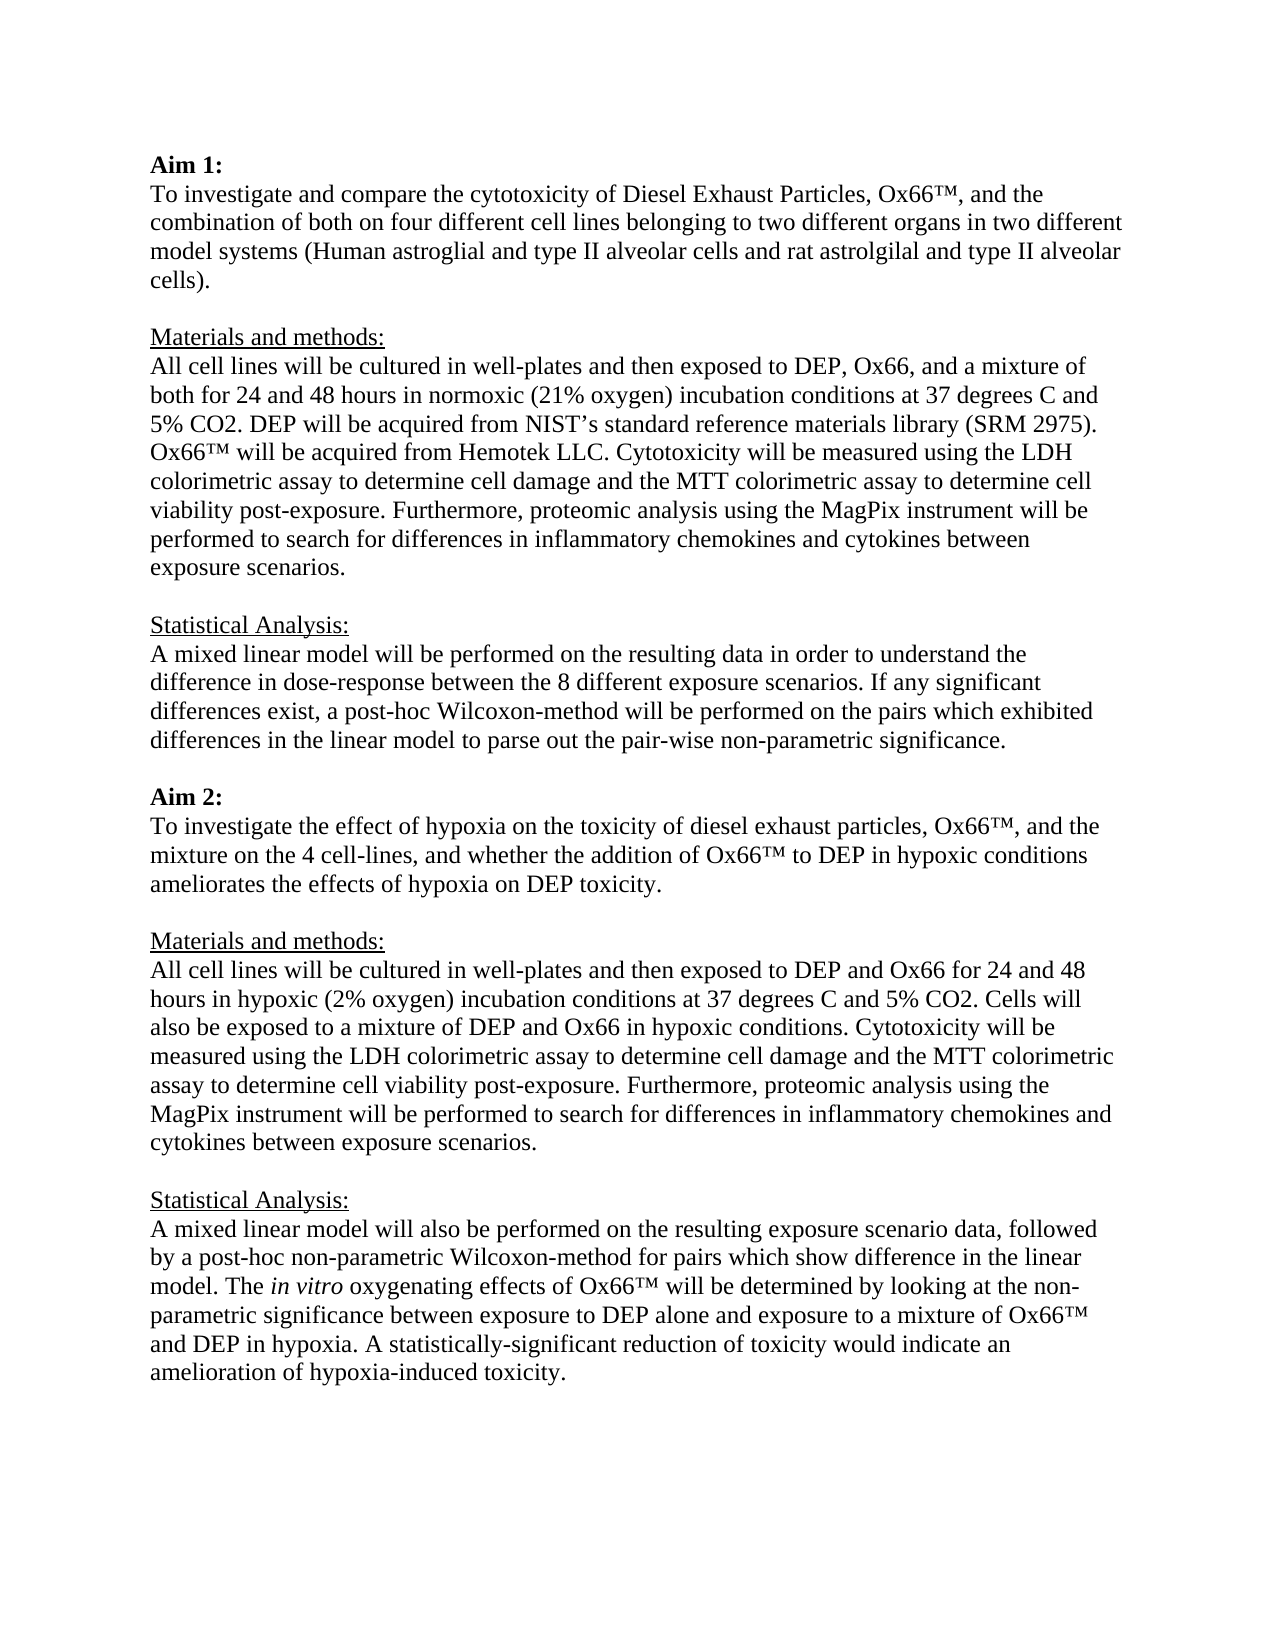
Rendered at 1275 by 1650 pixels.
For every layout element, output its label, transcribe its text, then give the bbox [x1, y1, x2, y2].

text A mixed linear model will be performed on the resulting data in order to understand the difference in dose-response between the 8 different exposure scenarios. If any significant differences exist, a post-hoc Wilcoxon-method will be performed on the pairs which exhibited differences in the linear model to parse out the pair-wise non-parametric significance. [150, 639, 1125, 754]
text A mixed linear model will also be performed on the resulting exposure scenario data, followed by a post-hoc non-parametric Wilcoxon-method for pairs which show difference in the linear model. The in vitro oxygenating effects of Ox66™ will be determined by looking at the non-parametric significance between exposure to DEP alone and exposure to a mixture of Ox66™ and DEP in hypoxia. A statistically-significant reduction of toxicity would indicate an amelioration of hypoxia-induced toxicity. [150, 1214, 1125, 1386]
text Materials and methods: [150, 322, 1125, 351]
text All cell lines will be cultured in well-plates and then exposed to DEP, Ox66, and a mixture of both for 24 and 48 hours in normoxic (21% oxygen) incubation conditions at 37 degrees C and 5% CO2. DEP will be acquired from NIST’s standard reference materials library (SRM 2975). Ox66™ will be acquired from Hemotek LLC. Cytotoxicity will be measured using the LDH colorimetric assay to determine cell damage and the MTT colorimetric assay to determine cell viability post-exposure. Furthermore, proteomic analysis using the MagPix instrument will be performed to search for differences in inflammatory chemokines and cytokines between exposure scenarios. [150, 351, 1125, 581]
text To investigate the effect of hypoxia on the toxicity of diesel exhaust particles, Ox66™, and the mixture on the 4 cell-lines, and whether the addition of Ox66™ to DEP in hypoxic conditions ameliorates the effects of hypoxia on DEP toxicity. [150, 811, 1125, 897]
text Aim 2: [150, 782, 1125, 811]
text To investigate and compare the cytotoxicity of Diesel Exhaust Particles, Ox66™, and the combination of both on four different cell lines belonging to two different organs in two different model systems (Human astroglial and type II alveolar cells and rat astrolgilal and type II alveolar cells). [150, 179, 1125, 294]
text Statistical Analysis: [150, 1185, 1125, 1214]
text Materials and methods: [150, 926, 1125, 955]
text All cell lines will be cultured in well-plates and then exposed to DEP and Ox66 for 24 and 48 hours in hypoxic (2% oxygen) incubation conditions at 37 degrees C and 5% CO2. Cells will also be exposed to a mixture of DEP and Ox66 in hypoxic conditions. Cytotoxicity will be measured using the LDH colorimetric assay to determine cell damage and the MTT colorimetric assay to determine cell viability post-exposure. Furthermore, proteomic analysis using the MagPix instrument will be performed to search for differences in inflammatory chemokines and cytokines between exposure scenarios. [150, 955, 1125, 1156]
text Statistical Analysis: [150, 610, 1125, 639]
text Aim 1: [150, 150, 1125, 179]
